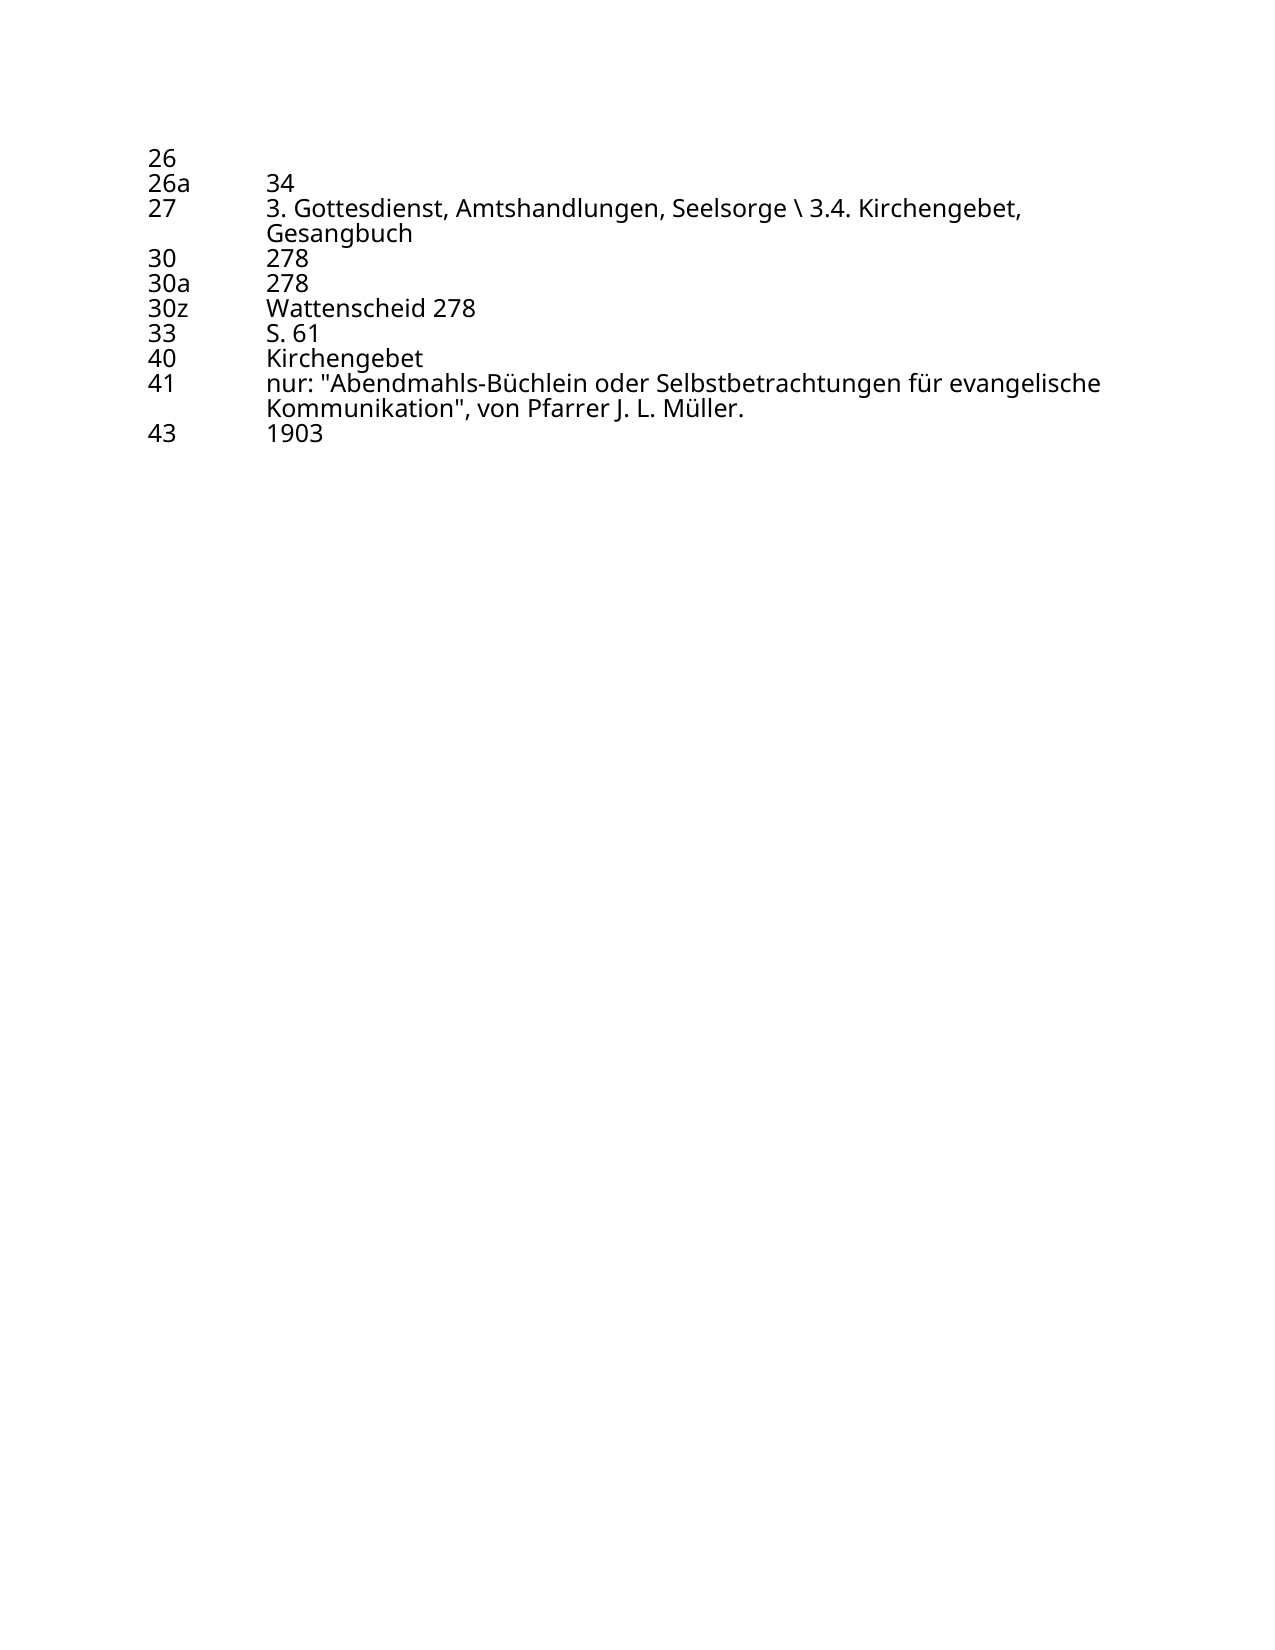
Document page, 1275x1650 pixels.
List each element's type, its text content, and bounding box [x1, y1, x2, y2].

text 41 nur: t["Abendmahls-Büchlein oder Selbstbetrachtungen für evangelische Kommunikation"]t, von p[5{s[Pfarrer]s} 2{J. L.} 1{Müller}]p. [148, 373, 1127, 423]
text 33 S. 61 [148, 323, 1127, 348]
text 43 1903 [148, 423, 1127, 448]
text 30z Wattenscheid 278 [148, 298, 1127, 323]
text 30a 278 [148, 273, 1127, 298]
text 27 3. Gottesdienst, Amtshandlungen, Seelsorge \ 3.4. Kirchengebet, Gesangbuch [148, 198, 1127, 248]
text 26 <-> [148, 148, 1127, 173]
text 30 278 [148, 248, 1127, 273]
text 26a 34 [148, 173, 1127, 198]
text 40 Kirchengebet [148, 348, 1127, 373]
